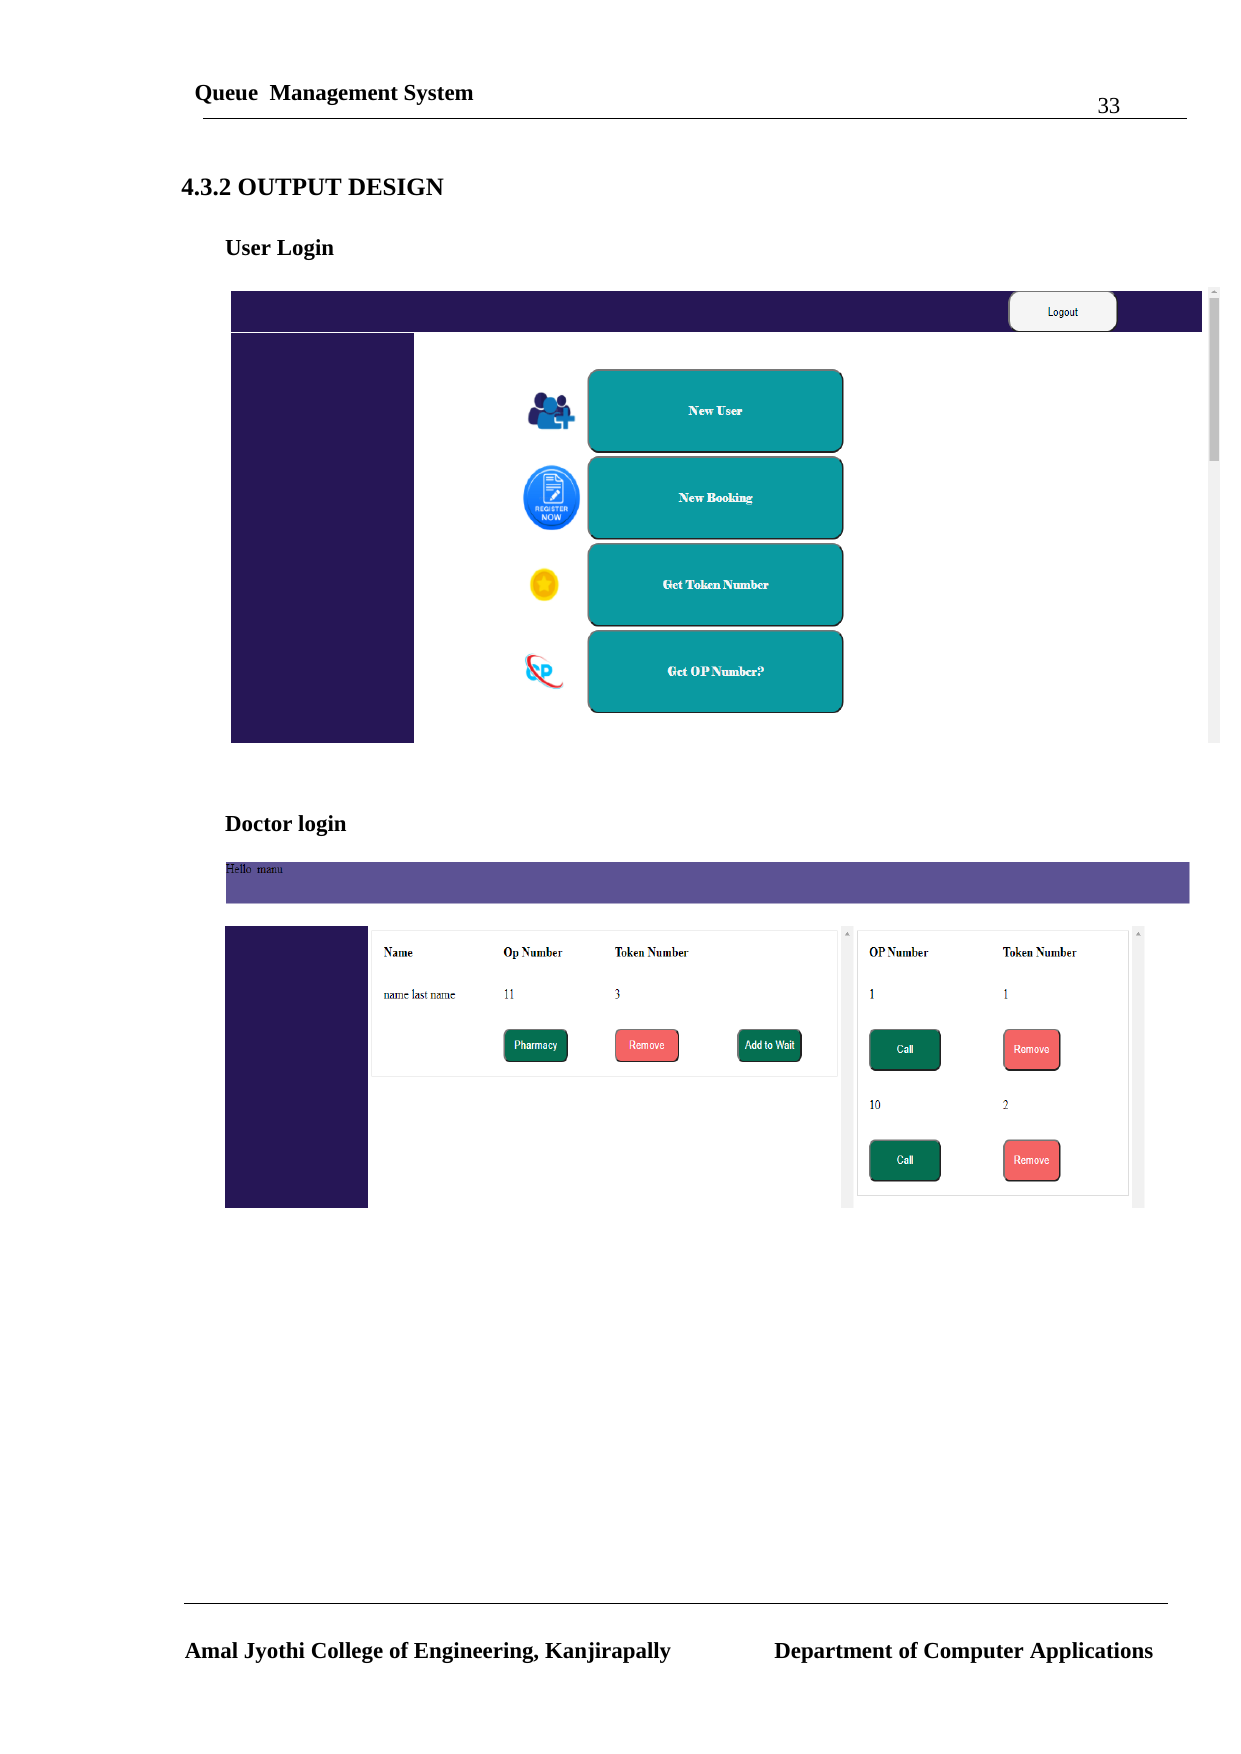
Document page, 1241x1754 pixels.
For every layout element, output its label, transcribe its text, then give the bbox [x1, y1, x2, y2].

picture [225, 862, 1195, 1208]
picture [225, 287, 1220, 743]
text User Login [225, 234, 1194, 261]
subtitle 4.3.2 OUTPUT DESIGN [181, 172, 1194, 201]
text Doctor login [225, 810, 1194, 836]
